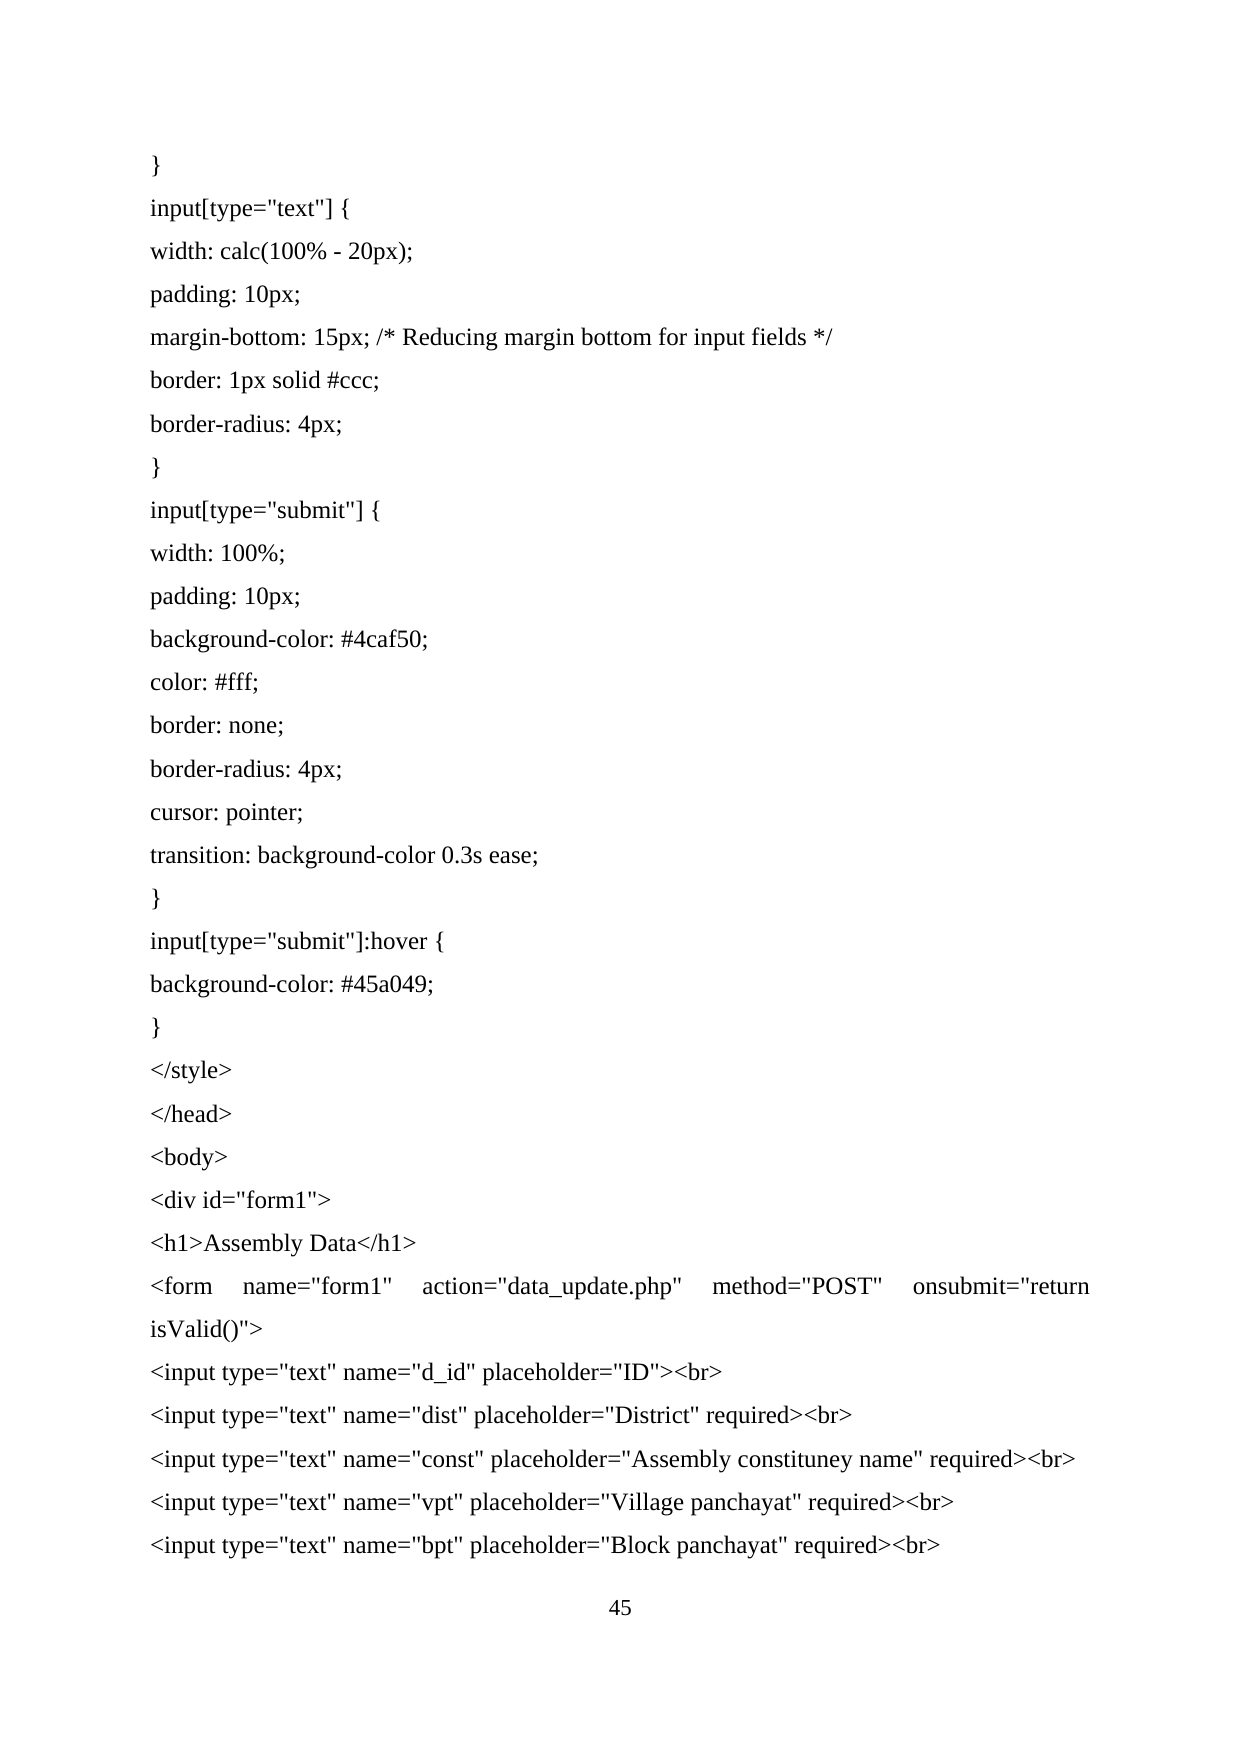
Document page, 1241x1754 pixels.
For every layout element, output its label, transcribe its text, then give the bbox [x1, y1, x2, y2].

text <input type="text" name="dist" placeholder="District" required><br> [150, 1401, 1090, 1429]
text <input type="text" name="const" placeholder="Assembly constituney name" required><br> [150, 1444, 1090, 1472]
text <body> [150, 1142, 1090, 1171]
text color: #fff; [150, 667, 1090, 696]
text input[type="submit"]:hover { [150, 926, 1090, 955]
text transition: background-color 0.3s ease; [150, 840, 1090, 869]
text } [150, 1012, 1090, 1041]
text padding: 10px; [150, 279, 1090, 308]
text margin-bottom: 15px; /* Reducing margin bottom for input fields */ [150, 322, 1090, 351]
text border: none; [150, 711, 1090, 739]
text <div id="form1"> [150, 1185, 1090, 1214]
text border-radius: 4px; [150, 409, 1090, 437]
text <input type="text" name="vpt" placeholder="Village panchayat" required><br> [150, 1487, 1090, 1516]
text input[type="submit"] { [150, 495, 1090, 524]
text <h1>Assembly Data</h1> [150, 1228, 1090, 1257]
text background-color: #45a049; [150, 969, 1090, 998]
text } [150, 150, 1090, 179]
text <input type="text" name="d_id" placeholder="ID"><br> [150, 1357, 1090, 1386]
text width: calc(100% - 20px); [150, 236, 1090, 265]
text cursor: pointer; [150, 797, 1090, 826]
text </style> [150, 1056, 1090, 1084]
text <form name="form1" action="data_update.php" method="POST" onsubmit="return isValid()"> [150, 1271, 1090, 1343]
text } [150, 452, 1090, 481]
text </head> [150, 1099, 1090, 1127]
text border: 1px solid #ccc; [150, 366, 1090, 394]
text background-color: #4caf50; [150, 624, 1090, 653]
text padding: 10px; [150, 581, 1090, 610]
text input[type="text"] { [150, 193, 1090, 222]
text <input type="text" name="bpt" placeholder="Block panchayat" required><br> [150, 1530, 1090, 1559]
text } [150, 883, 1090, 912]
text width: 100%; [150, 538, 1090, 567]
text border-radius: 4px; [150, 754, 1090, 782]
